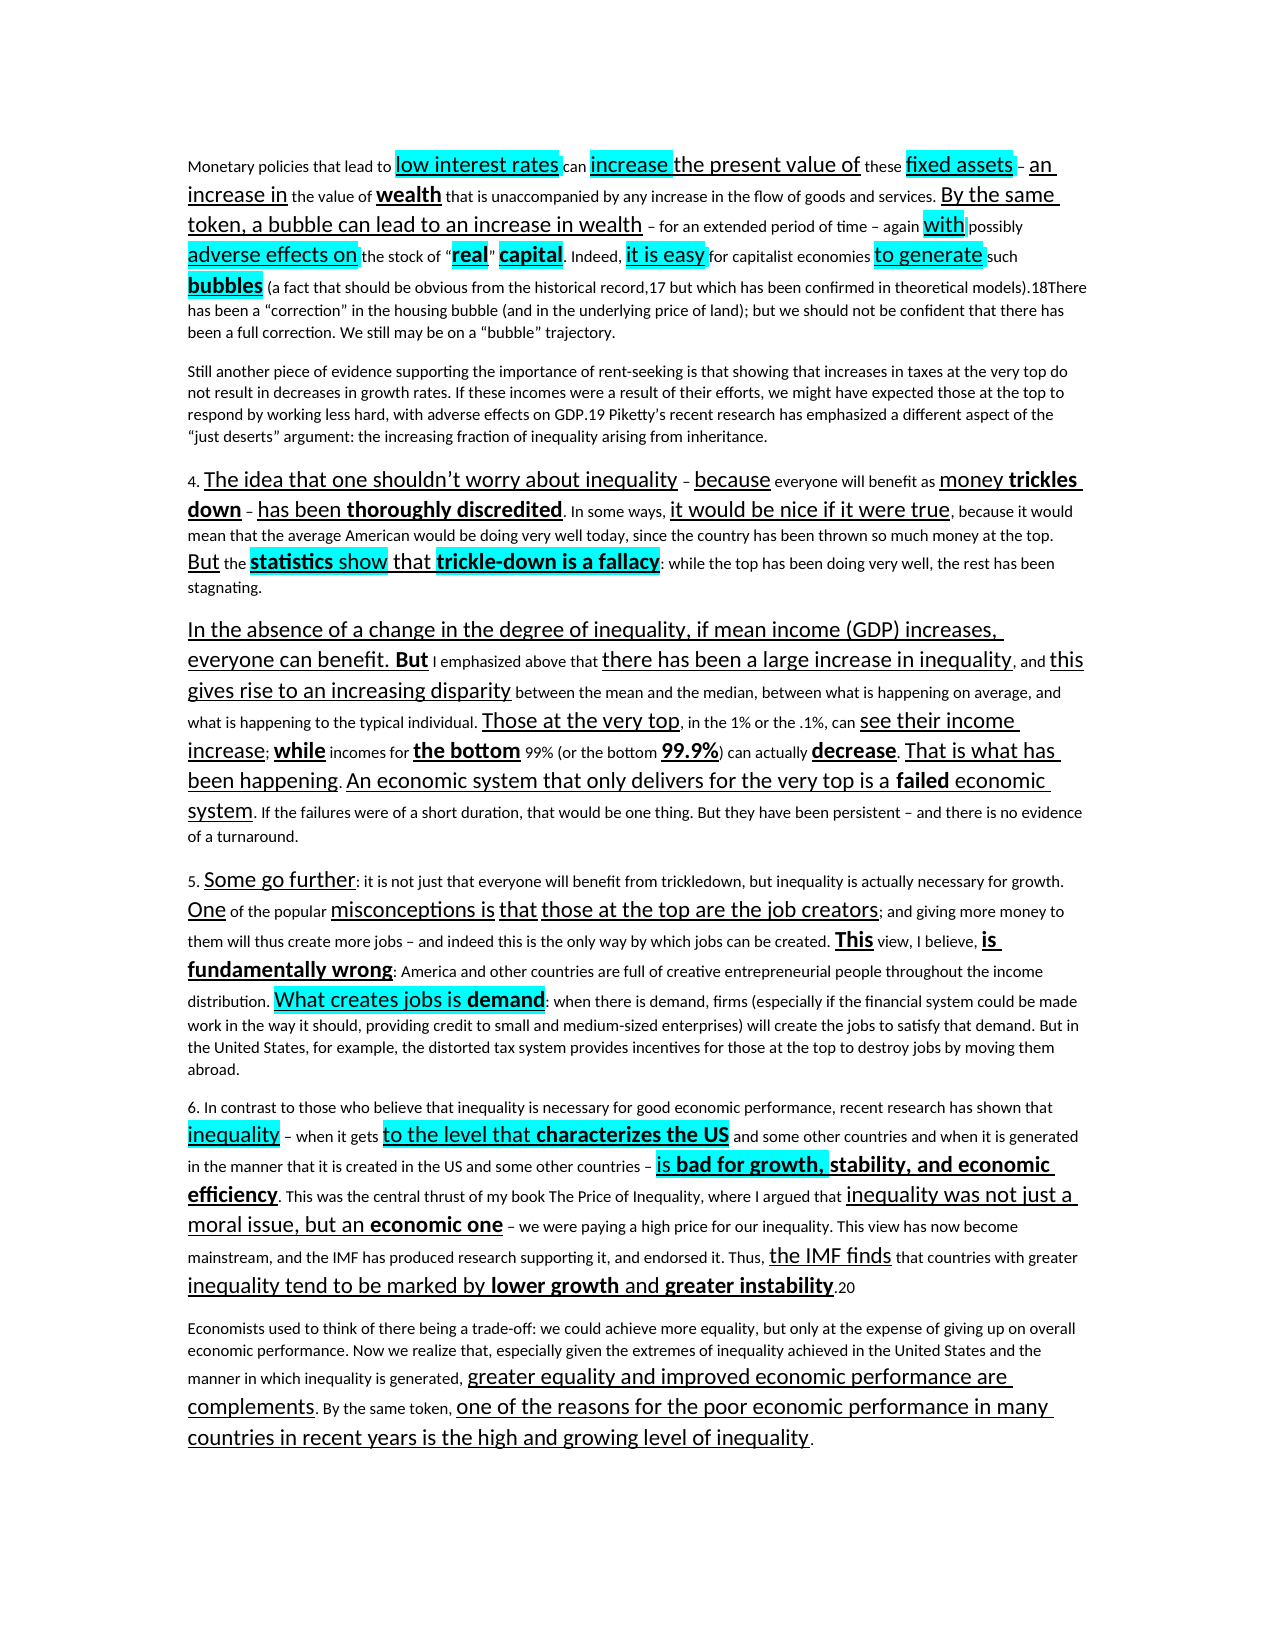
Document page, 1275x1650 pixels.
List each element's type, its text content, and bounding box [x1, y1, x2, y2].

text In the absence of a change in the degree of inequality, if mean income (GDP) increases, everyone can benefit. But I emphasized above that there has been a large increase in inequality, and this gives rise to an increasing disparity between the mean and the median, between what is happening on average, and what is happening to the typical individual. Those at the very top, in the 1% or the .1%, can see their income increase; while incomes for the bottom 99% (or the bottom 99.9%) can actually decrease. That is what has been happening. An economic system that only delivers for the very top is a failed economic system. If the failures were of a short duration, that would be one thing. But they have been persistent – and there is no evidence of a turnaround. [187, 615, 1087, 847]
text Economists used to think of there being a trade-off: we could achieve more equality, but only at the expense of giving up on overall economic performance. Now we realize that, especially given the extremes of inequality achieved in the United States and the manner in which inequality is generated, greater equality and improved economic performance are complements. By the same token, one of the reasons for the poor economic performance in many countries in recent years is the high and growing level of inequality. [187, 1318, 1087, 1451]
text Monetary policies that lead to low interest rates can increase the present value of these fixed assets – an increase in the value of wealth that is unaccompanied by any increase in the flow of goods and services. By the same token, a bubble can lead to an increase in wealth – for an extended period of time – again with possibly adverse effects on the stock of “real” capital. Indeed, it is easy for capitalist economies to generate such bubbles (a fact that should be obvious from the historical record,17 but which has been confirmed in theoretical models).18There has been a “correction” in the housing bubble (and in the underlying price of land); but we should not be confident that there has been a full correction. We still may be on a “bubble” trajectory. [187, 150, 1087, 343]
text 6. In contrast to those who believe that inequality is necessary for good economic performance, recent research has shown that inequality – when it gets to the level that characterizes the US and some other countries and when it is generated in the manner that it is created in the US and some other countries – is bad for growth, stability, and economic efficiency. This was the central thrust of my book The Price of Inequality, where I argued that inequality was not just a moral issue, but an economic one – we were paying a high price for our inequality. This view has now become mainstream, and the IMF has produced research supporting it, and endorsed it. Thus, the IMF finds that countries with greater inequality tend to be marked by lower growth and greater instability.20 [187, 1097, 1087, 1299]
text Still another piece of evidence supporting the importance of rent-seeking is that showing that increases in taxes at the very top do not result in decreases in growth rates. If these incomes were a result of their efforts, we might have expected those at the top to respond by working less hard, with adverse effects on GDP.19 Piketty’s recent research has emphasized a different aspect of the “just deserts” argument: the increasing fraction of inequality arising from inheritance. [187, 361, 1087, 447]
text 4. The idea that one shouldn’t worry about inequality – because everyone will benefit as money trickles down – has been thoroughly discredited. In some ways, it would be nice if it were true, because it would mean that the average American would be doing very well today, since the country has been thrown so much money at the top. But the statistics show that trickle-down is a fallacy: while the top has been doing very well, the rest has been stagnating. [187, 465, 1087, 597]
text 5. Some go further: it is not just that everyone will benefit from trickledown, but inequality is actually necessary for growth. One of the popular misconceptions is that those at the top are the job creators; and giving more money to them will thus create more jobs – and indeed this is the only way by which jobs can be created. This view, I believe, is fundamentally wrong: America and other countries are full of creative entrepreneurial people throughout the income distribution. What creates jobs is demand: when there is demand, firms (especially if the financial system could be made work in the way it should, providing credit to small and medium-sized enterprises) will create the jobs to satisfy that demand. But in the United States, for example, the distorted tax system provides incentives for those at the top to destroy jobs by moving them abroad. [187, 865, 1087, 1079]
